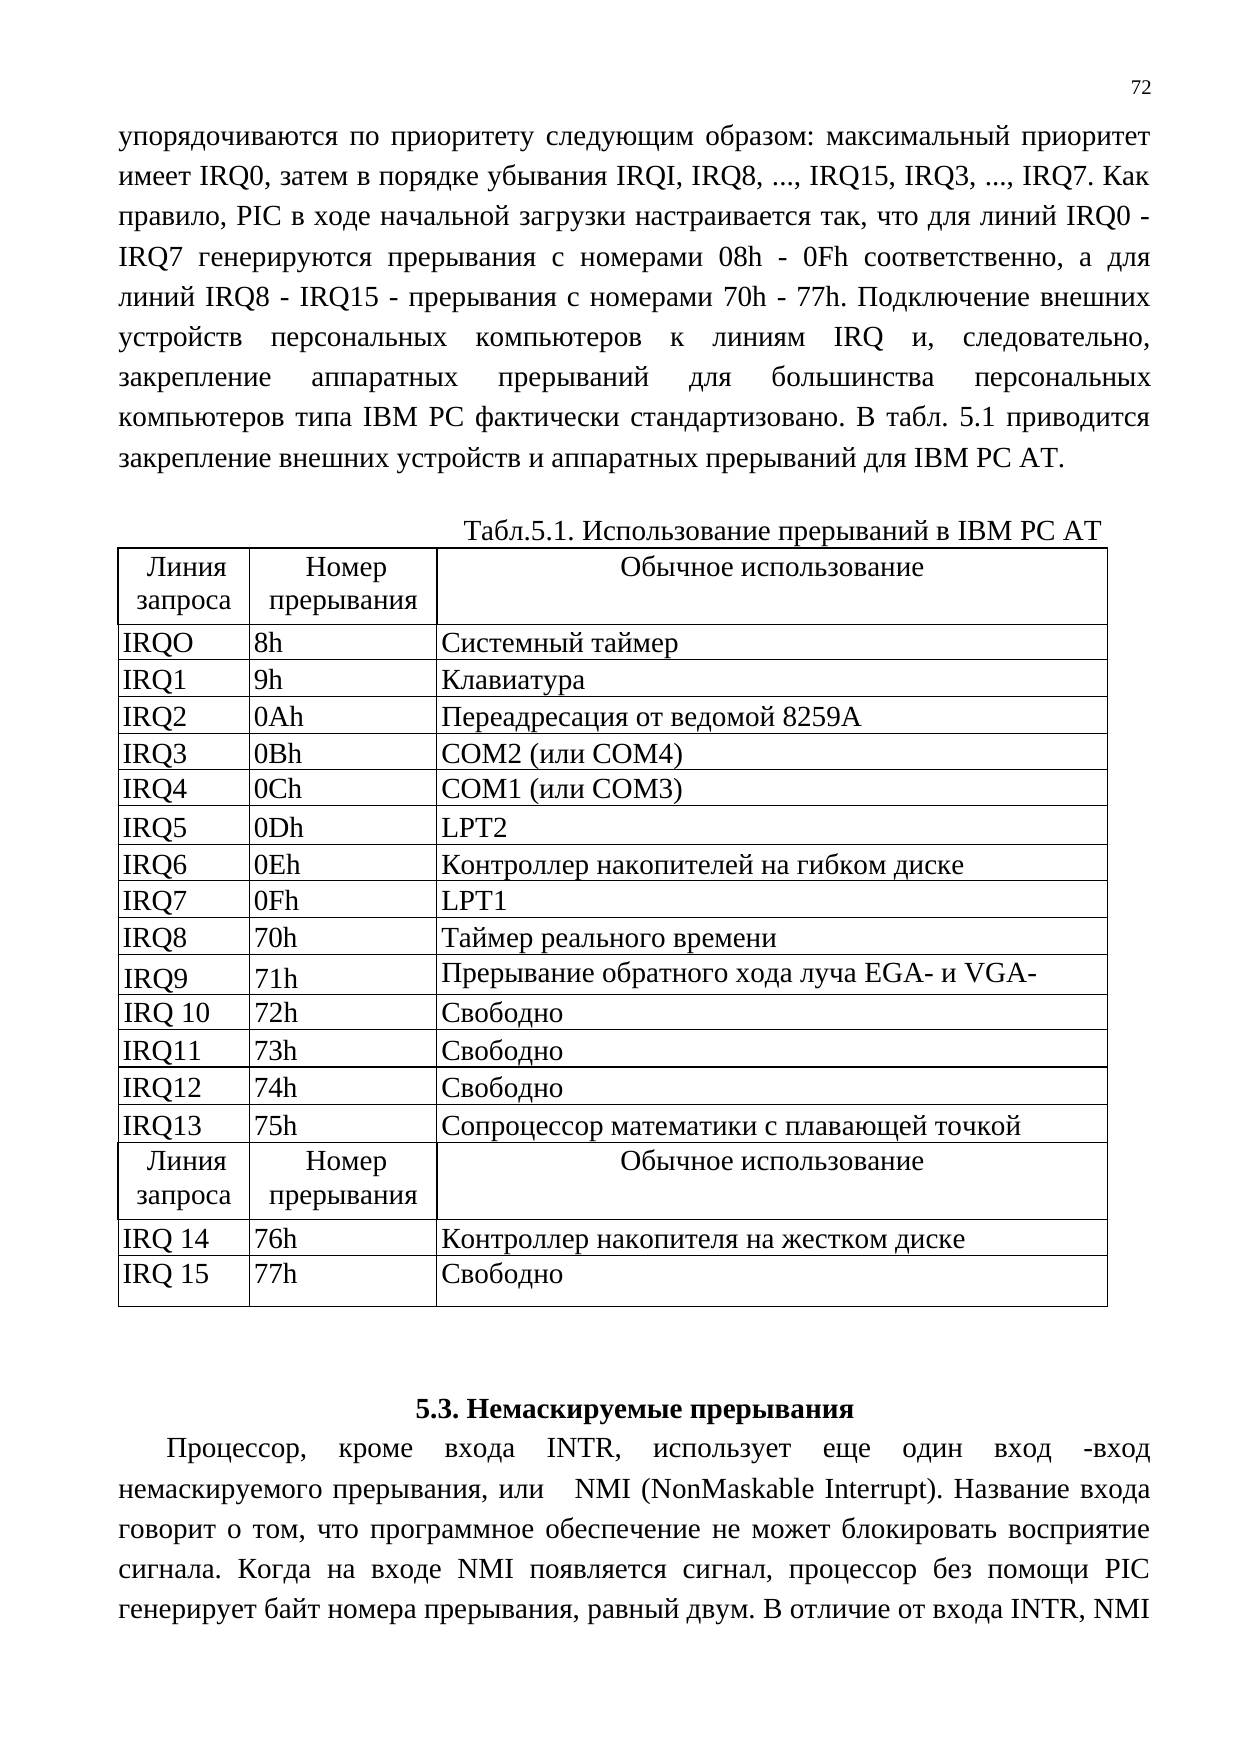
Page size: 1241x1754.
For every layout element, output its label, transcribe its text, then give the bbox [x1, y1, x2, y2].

table_cell СОМ1 (или COM3) [437, 770, 1107, 805]
table_cell Переадресация от ведомой 8259А [437, 697, 1107, 733]
table_cell Номер прерывания [250, 1143, 436, 1219]
table_cell 0Eh [250, 845, 436, 880]
table_cell Сопроцессор математики с плавающей точкой [437, 1105, 1107, 1142]
table_cell 75h [250, 1105, 436, 1142]
table_cell IRQ11 [119, 1030, 249, 1066]
table_cell Контроллер накопителей на гибком диске [437, 845, 1107, 880]
table_cell IRQ8 [119, 918, 249, 954]
table_cell Свободно [437, 1256, 1107, 1306]
table_cell 76h [250, 1220, 436, 1255]
table_cell IRQ3 [119, 734, 249, 769]
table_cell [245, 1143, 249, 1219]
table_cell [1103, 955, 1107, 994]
table_cell 0Ch [250, 770, 436, 805]
table_cell COM2 (или COM4) [437, 734, 1107, 769]
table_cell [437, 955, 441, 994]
table_cell IRQ 15 [119, 1256, 249, 1306]
table_cell Контроллер накопителя на жестком диске [437, 1220, 1107, 1255]
table_cell 74h [250, 1068, 436, 1104]
text Табл.5.1. Использование прерываний в IBM PC AT [339, 513, 1152, 547]
table_cell LPT2 [437, 806, 1107, 844]
table_cell 0Fh [250, 881, 436, 917]
table_cell IRQ9 [119, 955, 249, 994]
table_cell IRQ7 [119, 881, 249, 917]
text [118, 1431, 1152, 1625]
table_cell 70h [250, 918, 436, 954]
table_cell IRQ1 [119, 660, 249, 696]
table_cell IRQ5 [119, 806, 249, 844]
table_cell LPT1 [437, 881, 1107, 917]
table_cell 0Ah [250, 697, 436, 733]
table_cell 0Dh [250, 806, 436, 844]
table_cell 73h [250, 1030, 436, 1066]
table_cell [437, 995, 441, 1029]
table_header Обычное использование [438, 549, 1107, 624]
table_cell IRQ6 [119, 845, 249, 880]
table_cell IRQ 14 [119, 1220, 249, 1255]
table_cell 77h [250, 1256, 436, 1306]
table_cell IRQ2 [119, 697, 249, 733]
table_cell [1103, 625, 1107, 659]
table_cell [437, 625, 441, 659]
table_cell Свободно [437, 1068, 1107, 1104]
table_cell Таймер реального времени [437, 918, 1107, 954]
table_cell IRQ12 [119, 1068, 249, 1104]
table_cell IRQ13 [119, 1105, 249, 1142]
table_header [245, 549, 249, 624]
table_cell IRQ4 [119, 770, 249, 805]
table_cell 9h [250, 660, 436, 696]
table_cell Клавиатура [437, 660, 1107, 696]
table_cell Свободно [437, 1030, 1107, 1066]
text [118, 118, 1152, 473]
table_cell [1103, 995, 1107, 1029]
table_cell Обычное использование [438, 1143, 1107, 1219]
table_header Номер прерывания [250, 549, 436, 624]
table_cell 0Bh [250, 734, 436, 769]
subtitle 5.3. Немаскируемые прерывания [118, 1391, 1152, 1424]
table_cell 71h [250, 955, 436, 994]
